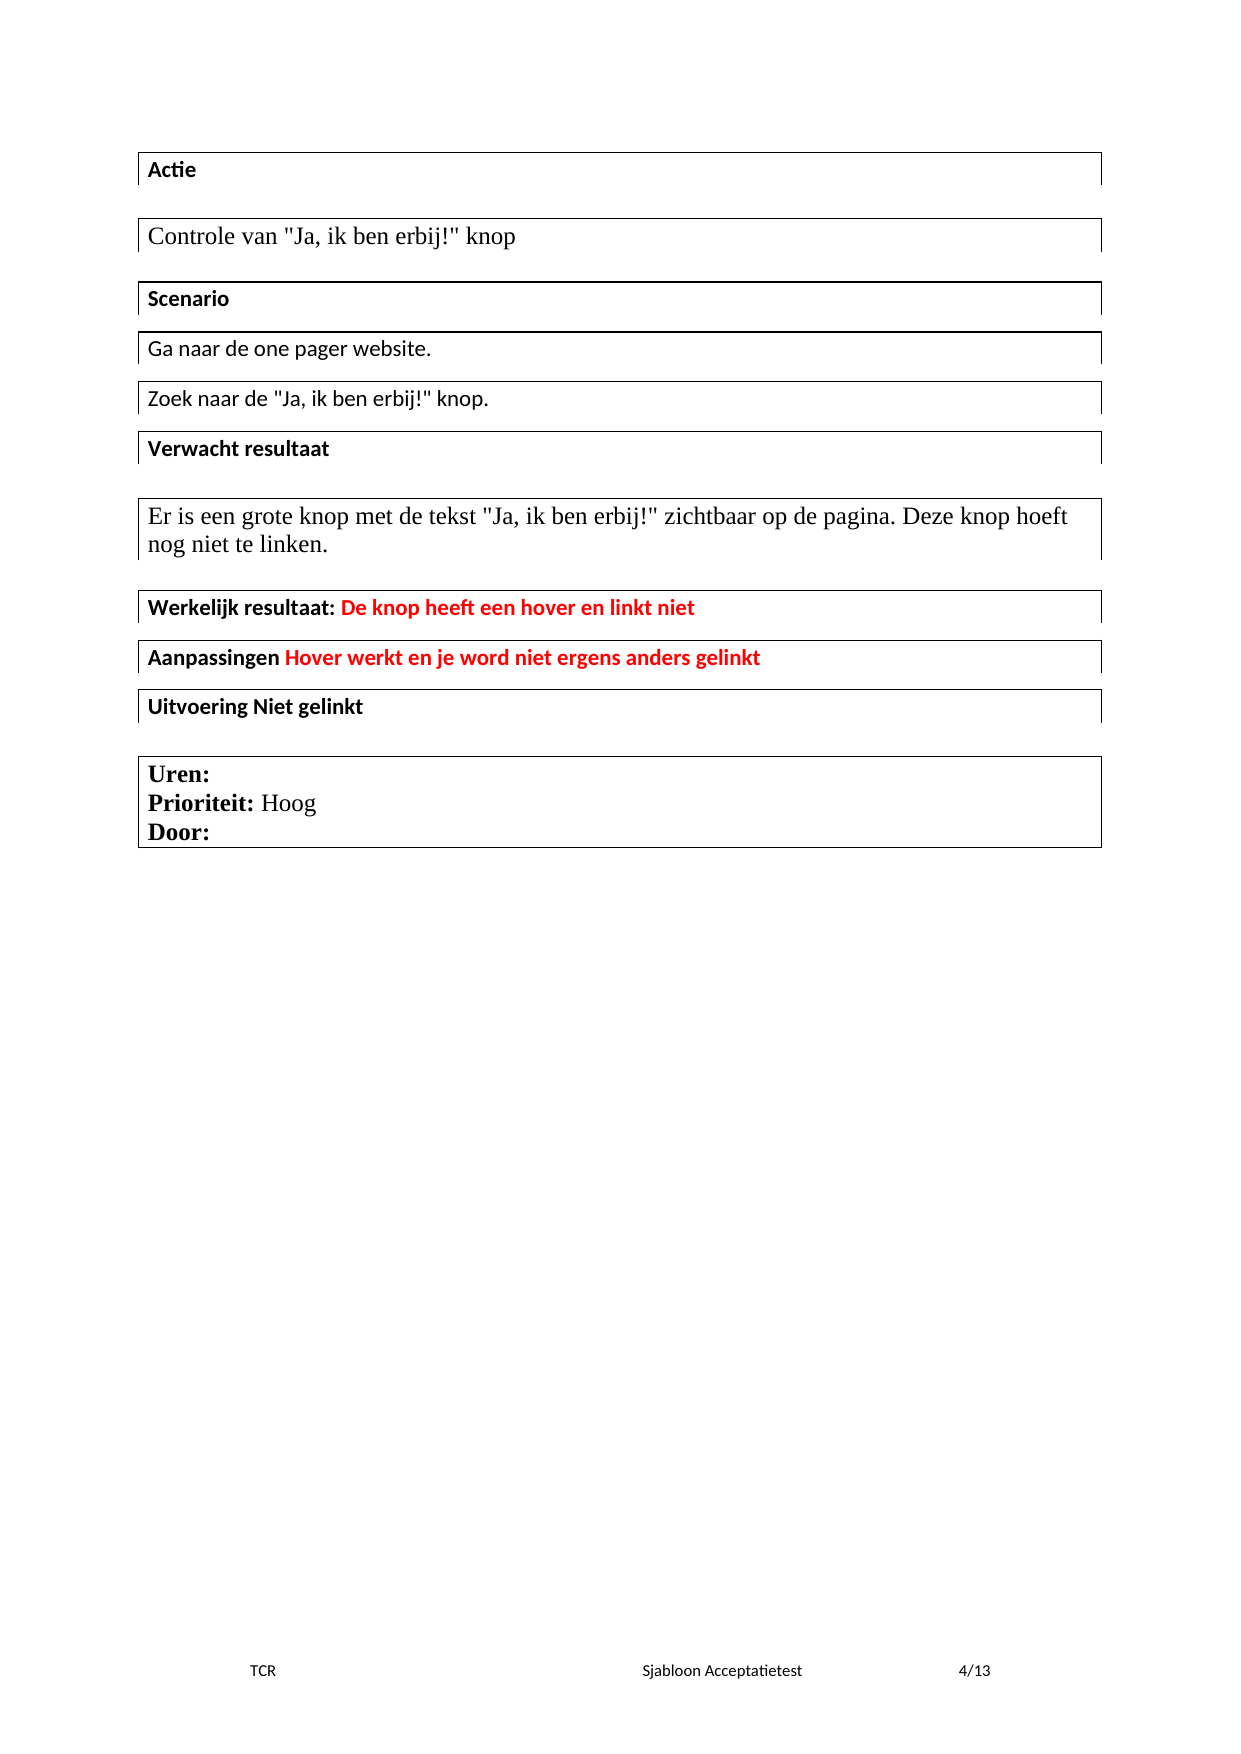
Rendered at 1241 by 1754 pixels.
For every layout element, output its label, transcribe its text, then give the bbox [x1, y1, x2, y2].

subtitle Ga naar de one pager website. [139, 333, 1101, 364]
subtitle Verwacht resultaat [139, 432, 1101, 464]
subtitle Actie [139, 153, 1101, 185]
subtitle Werkelijk resultaat: De knop heeft een hover en linkt niet [139, 591, 1101, 623]
subtitle Aanpassingen Hover werkt en je word niet ergens anders gelinkt [139, 641, 1101, 673]
subtitle Scenario [139, 283, 1101, 315]
text Uren: Prioriteit: Hoog Door: [139, 757, 1101, 847]
subtitle Zoek naar de "Ja, ik ben erbij!" knop. [139, 382, 1101, 414]
text Controle van "Ja, ik ben erbij!" knop [139, 219, 1101, 252]
subtitle Uitvoering Niet gelinkt [139, 690, 1101, 723]
text Er is een grote knop met de tekst "Ja, ik ben erbij!" zichtbaar op de pagina. Deze knop hoeft nog niet te linken. [139, 499, 1101, 560]
